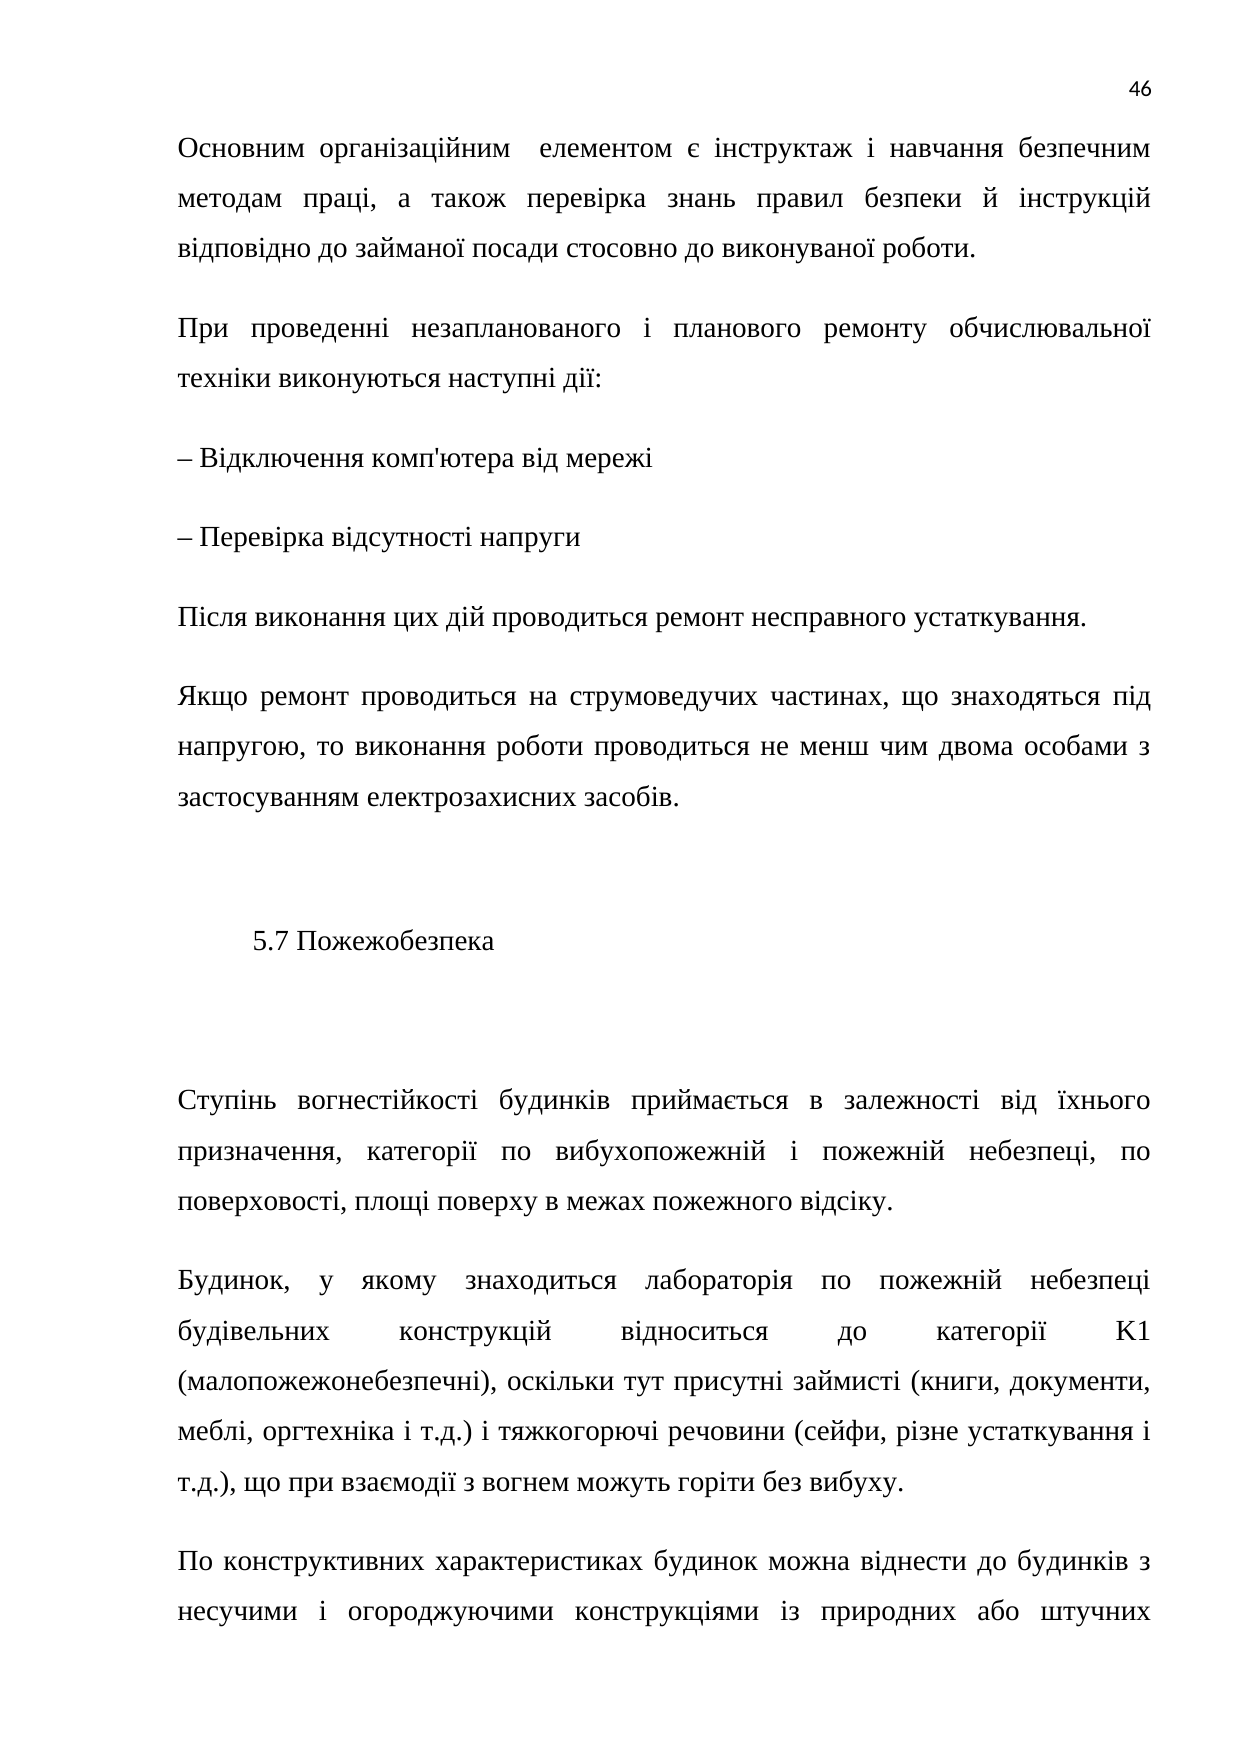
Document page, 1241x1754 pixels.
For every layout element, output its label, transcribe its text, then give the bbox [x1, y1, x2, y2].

text Будинок, у якому знаходиться лабораторія по пожежній небезпеці будівельних конструкцій відноситься до категорії K1 (малопожежонебезпечні), оскільки тут присутні займисті (книги, документи, меблі, оргтехніка і т.д.) і тяжкогорючі речовини (сейфи, різне устаткування і т.д.), що при взаємодії з вогнем можуть горіти без вибуху. [177, 1262, 1152, 1497]
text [177, 1543, 1152, 1627]
text При проведенні незапланованого і планового ремонту обчислювальної техніки виконуються наступні дії: [177, 310, 1152, 394]
text – Перевірка відсутності напруги [177, 519, 1152, 553]
text Основним організаційним елементом є інструктаж і навчання безпечним методам праці, а також перевірка знань правил безпеки й інструкцій відповідно до займаної посади стосовно до виконуваної роботи. [177, 130, 1152, 264]
text Якщо ремонт проводиться на струмоведучих частинах, що знаходяться під напругою, то виконання роботи проводиться не менш чим двома особами з застосуванням електрозахисних засобів. [177, 678, 1152, 812]
subtitle 5.7 Пожежобезпека [177, 923, 1152, 957]
text Ступінь вогнестійкості будинків приймається в залежності від їхнього призначення, категорії по вибухопожежній і пожежній небезпеці, по поверховості, площі поверху в межах пожежного відсіку. [177, 1082, 1152, 1216]
text Після виконання цих дій проводиться ремонт несправного устаткування. [177, 599, 1152, 632]
text – Відключення комп'ютера від мережі [177, 440, 1152, 473]
